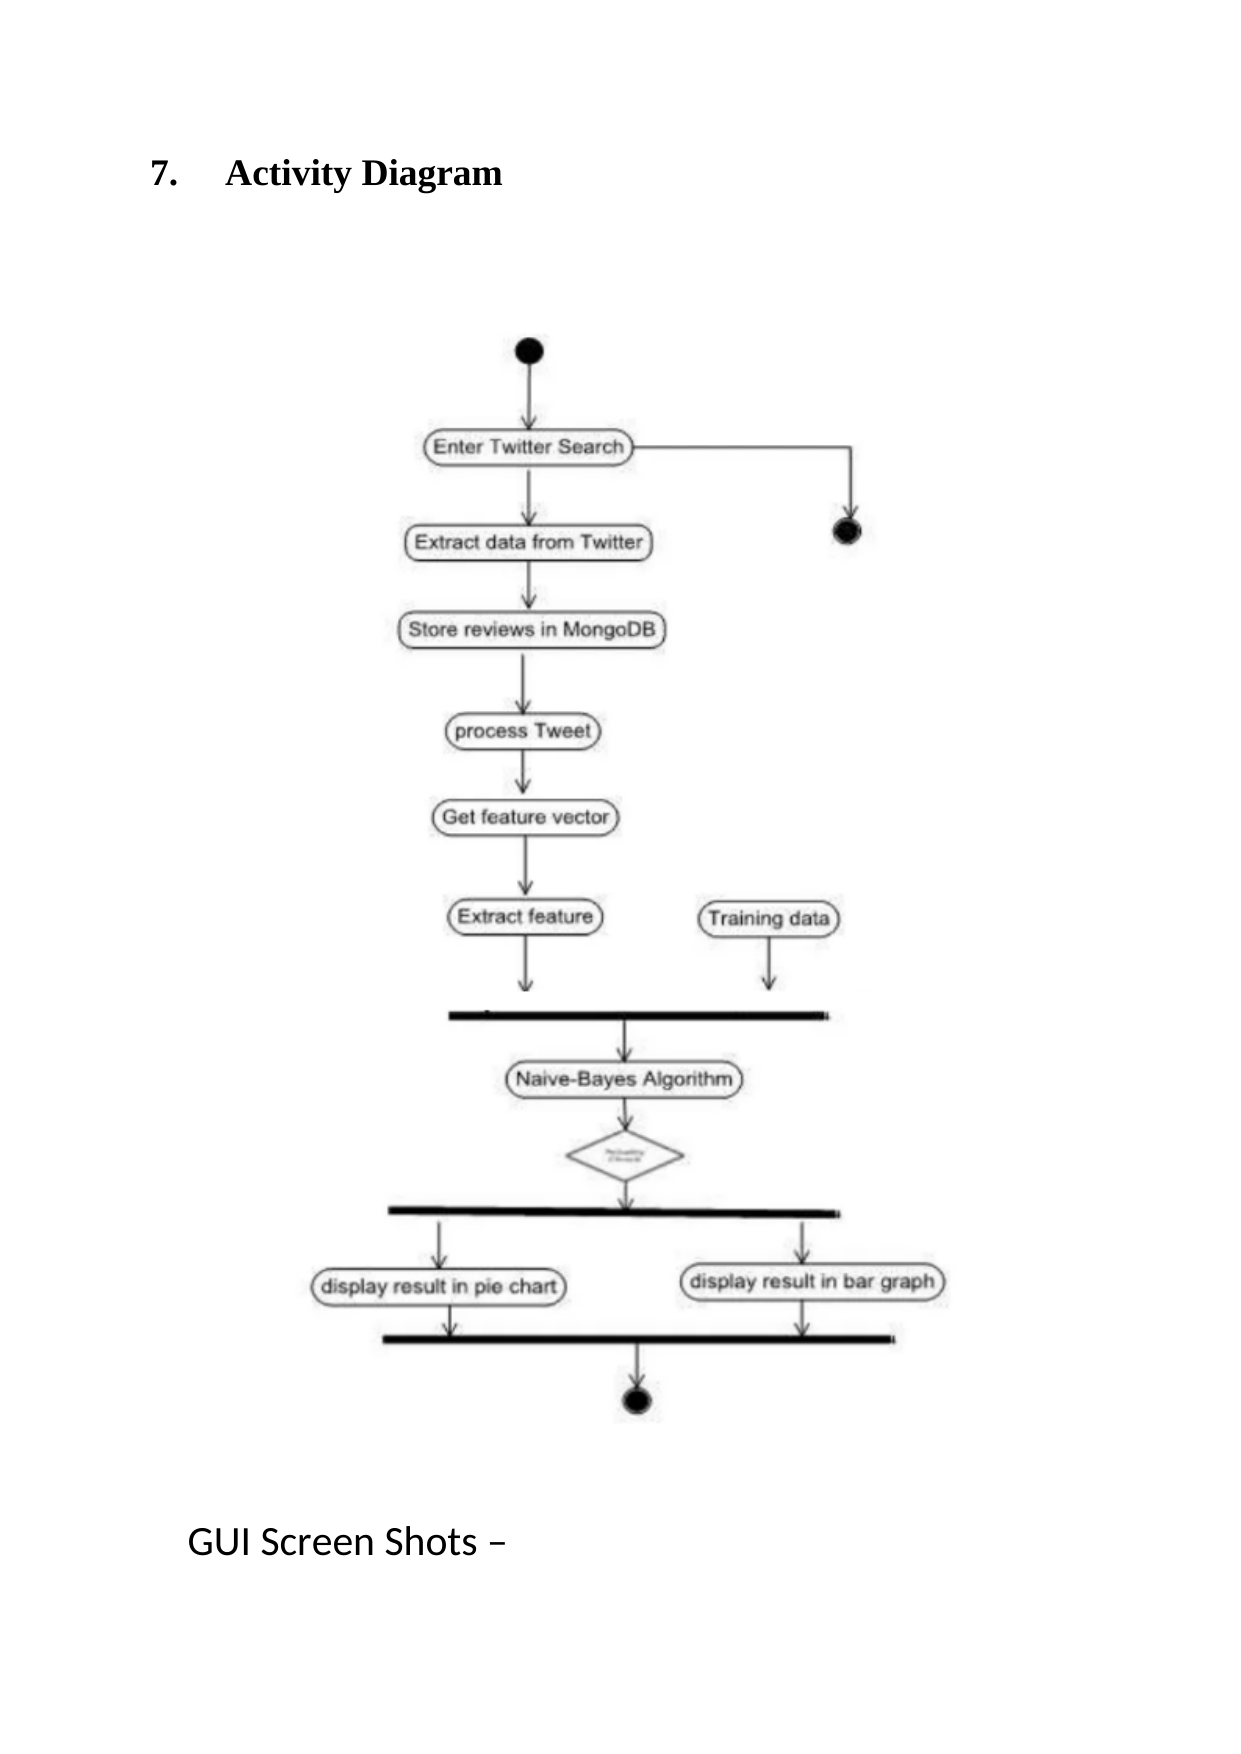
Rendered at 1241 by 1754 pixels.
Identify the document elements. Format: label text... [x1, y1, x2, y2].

text GUI Screen Shots – [187, 1515, 1090, 1566]
picture [150, 311, 1068, 1425]
subtitle Activity Diagram [150, 150, 1090, 193]
